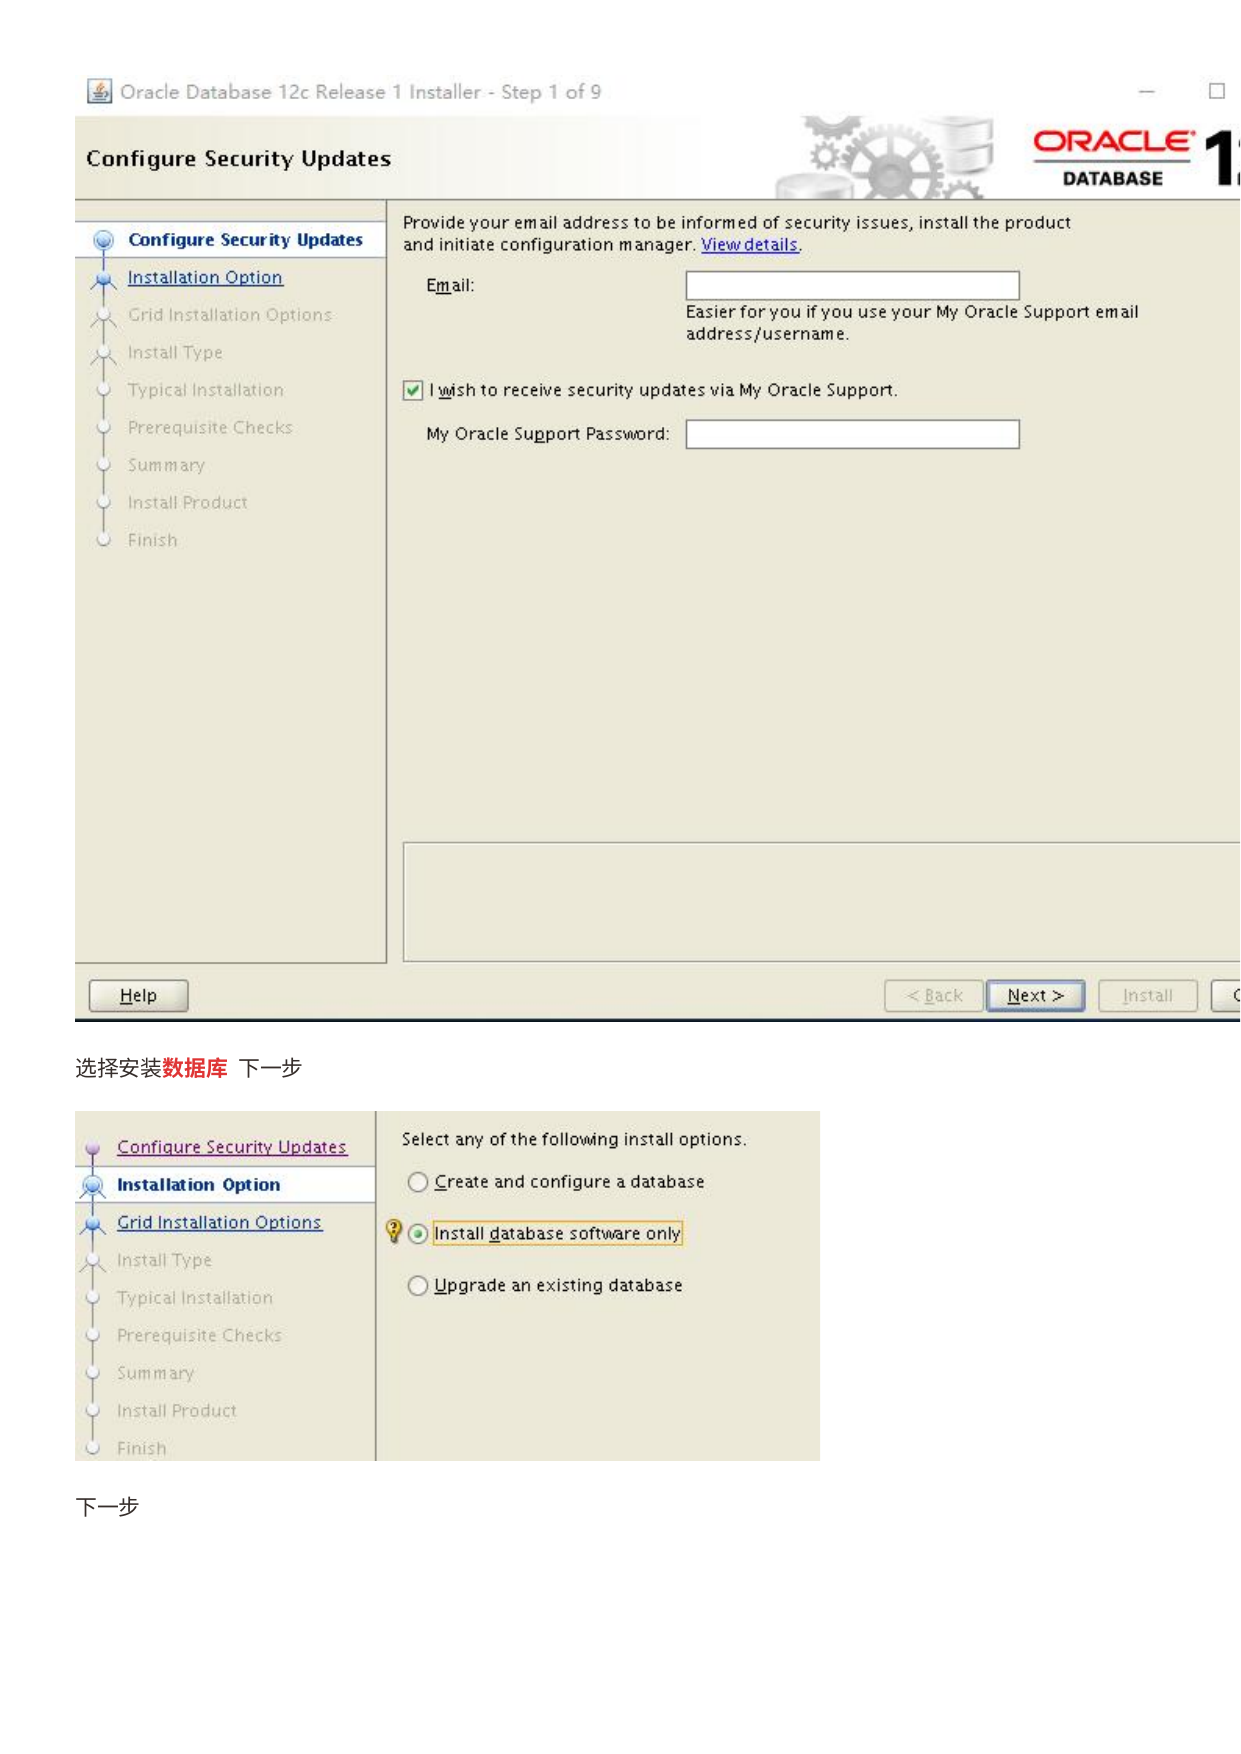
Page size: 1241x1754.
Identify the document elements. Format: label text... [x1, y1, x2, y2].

text 下一步 [75, 1489, 1165, 1521]
picture [75, 75, 1241, 1022]
picture [75, 1111, 821, 1461]
text 选择安装数据库 下一步 [75, 1051, 1165, 1083]
